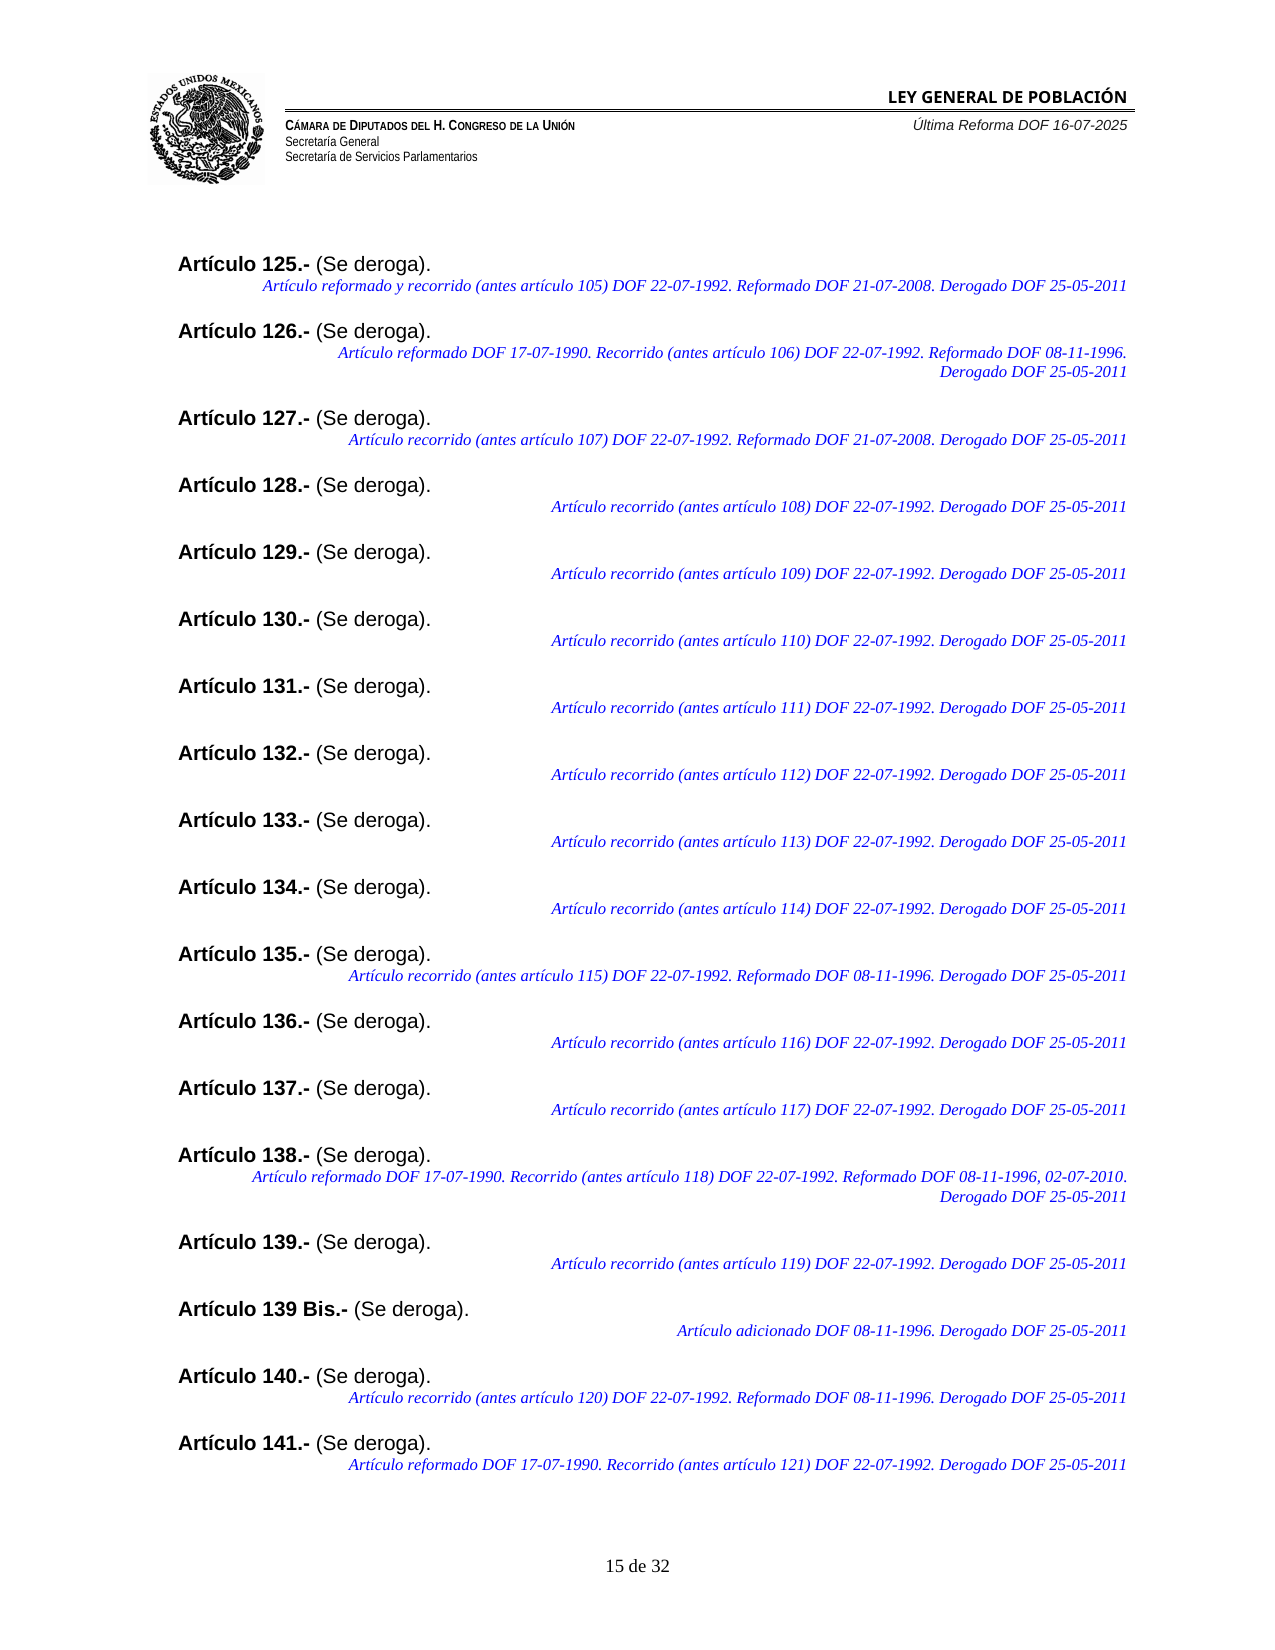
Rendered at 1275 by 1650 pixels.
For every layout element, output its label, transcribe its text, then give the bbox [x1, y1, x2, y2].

text Artículo 125.- (Se deroga). [148, 252, 1127, 276]
text Artículo 137.- (Se deroga). [148, 1076, 1127, 1100]
text Artículo 141.- (Se deroga). [148, 1431, 1127, 1455]
text Artículo recorrido (antes artículo 113) DOF 22-07-1992. Derogado DOF 25-05-2011 [148, 832, 1127, 851]
text Artículo recorrido (antes artículo 109) DOF 22-07-1992. Derogado DOF 25-05-2011 [148, 563, 1127, 583]
text Artículo recorrido (antes artículo 108) DOF 22-07-1992. Derogado DOF 25-05-2011 [148, 496, 1127, 516]
text Artículo reformado DOF 17-07-1990. Recorrido (antes artículo 106) DOF 22-07-1992. Reformado DOF 08-11-1996. [148, 343, 1127, 362]
text Artículo recorrido (antes artículo 115) DOF 22-07-1992. Reformado DOF 08-11-1996. Derogado DOF 25-05-2011 [148, 966, 1127, 985]
text Artículo 128.- (Se deroga). [148, 472, 1127, 496]
text Artículo 129.- (Se deroga). [148, 539, 1127, 563]
text Artículo recorrido (antes artículo 114) DOF 22-07-1992. Derogado DOF 25-05-2011 [148, 899, 1127, 918]
text Artículo recorrido (antes artículo 111) DOF 22-07-1992. Derogado DOF 25-05-2011 [148, 698, 1127, 717]
text Derogado DOF 25-05-2011 [148, 362, 1127, 381]
text Artículo reformado y recorrido (antes artículo 105) DOF 22-07-1992. Reformado DOF 21-07-2008. Derogado DOF 25-05-2011 [148, 276, 1127, 295]
text Artículo reformado DOF 17-07-1990. Recorrido (antes artículo 121) DOF 22-07-1992. Derogado DOF 25-05-2011 [148, 1455, 1127, 1474]
text Artículo 127.- (Se deroga). [148, 405, 1127, 429]
text Artículo 135.- (Se deroga). [148, 942, 1127, 966]
text Artículo 132.- (Se deroga). [148, 741, 1127, 765]
text Artículo recorrido (antes artículo 119) DOF 22-07-1992. Derogado DOF 25-05-2011 [148, 1253, 1127, 1273]
text Artículo 126.- (Se deroga). [148, 319, 1127, 343]
text Artículo 139.- (Se deroga). [148, 1229, 1127, 1253]
text Derogado DOF 25-05-2011 [148, 1186, 1127, 1206]
text Artículo recorrido (antes artículo 112) DOF 22-07-1992. Derogado DOF 25-05-2011 [148, 765, 1127, 784]
text Artículo recorrido (antes artículo 117) DOF 22-07-1992. Derogado DOF 25-05-2011 [148, 1100, 1127, 1119]
text Artículo recorrido (antes artículo 110) DOF 22-07-1992. Derogado DOF 25-05-2011 [148, 631, 1127, 650]
text Artículo recorrido (antes artículo 120) DOF 22-07-1992. Reformado DOF 08-11-1996. Derogado DOF 25-05-2011 [148, 1388, 1127, 1407]
text Artículo adicionado DOF 08-11-1996. Derogado DOF 25-05-2011 [148, 1321, 1127, 1340]
text Artículo 139 Bis.- (Se deroga). [148, 1297, 1127, 1321]
text Artículo 140.- (Se deroga). [148, 1364, 1127, 1388]
text Artículo 134.- (Se deroga). [148, 875, 1127, 899]
text Artículo 136.- (Se deroga). [148, 1009, 1127, 1033]
text Artículo recorrido (antes artículo 116) DOF 22-07-1992. Derogado DOF 25-05-2011 [148, 1033, 1127, 1052]
text Artículo 138.- (Se deroga). [148, 1143, 1127, 1167]
text Artículo 133.- (Se deroga). [148, 808, 1127, 832]
text Artículo reformado DOF 17-07-1990. Recorrido (antes artículo 118) DOF 22-07-1992. Reformado DOF 08-11-1996, 02-07-2010. [148, 1167, 1127, 1186]
text Artículo recorrido (antes artículo 107) DOF 22-07-1992. Reformado DOF 21-07-2008. Derogado DOF 25-05-2011 [148, 429, 1127, 448]
text Artículo 130.- (Se deroga). [148, 607, 1127, 631]
text Artículo 131.- (Se deroga). [148, 674, 1127, 698]
